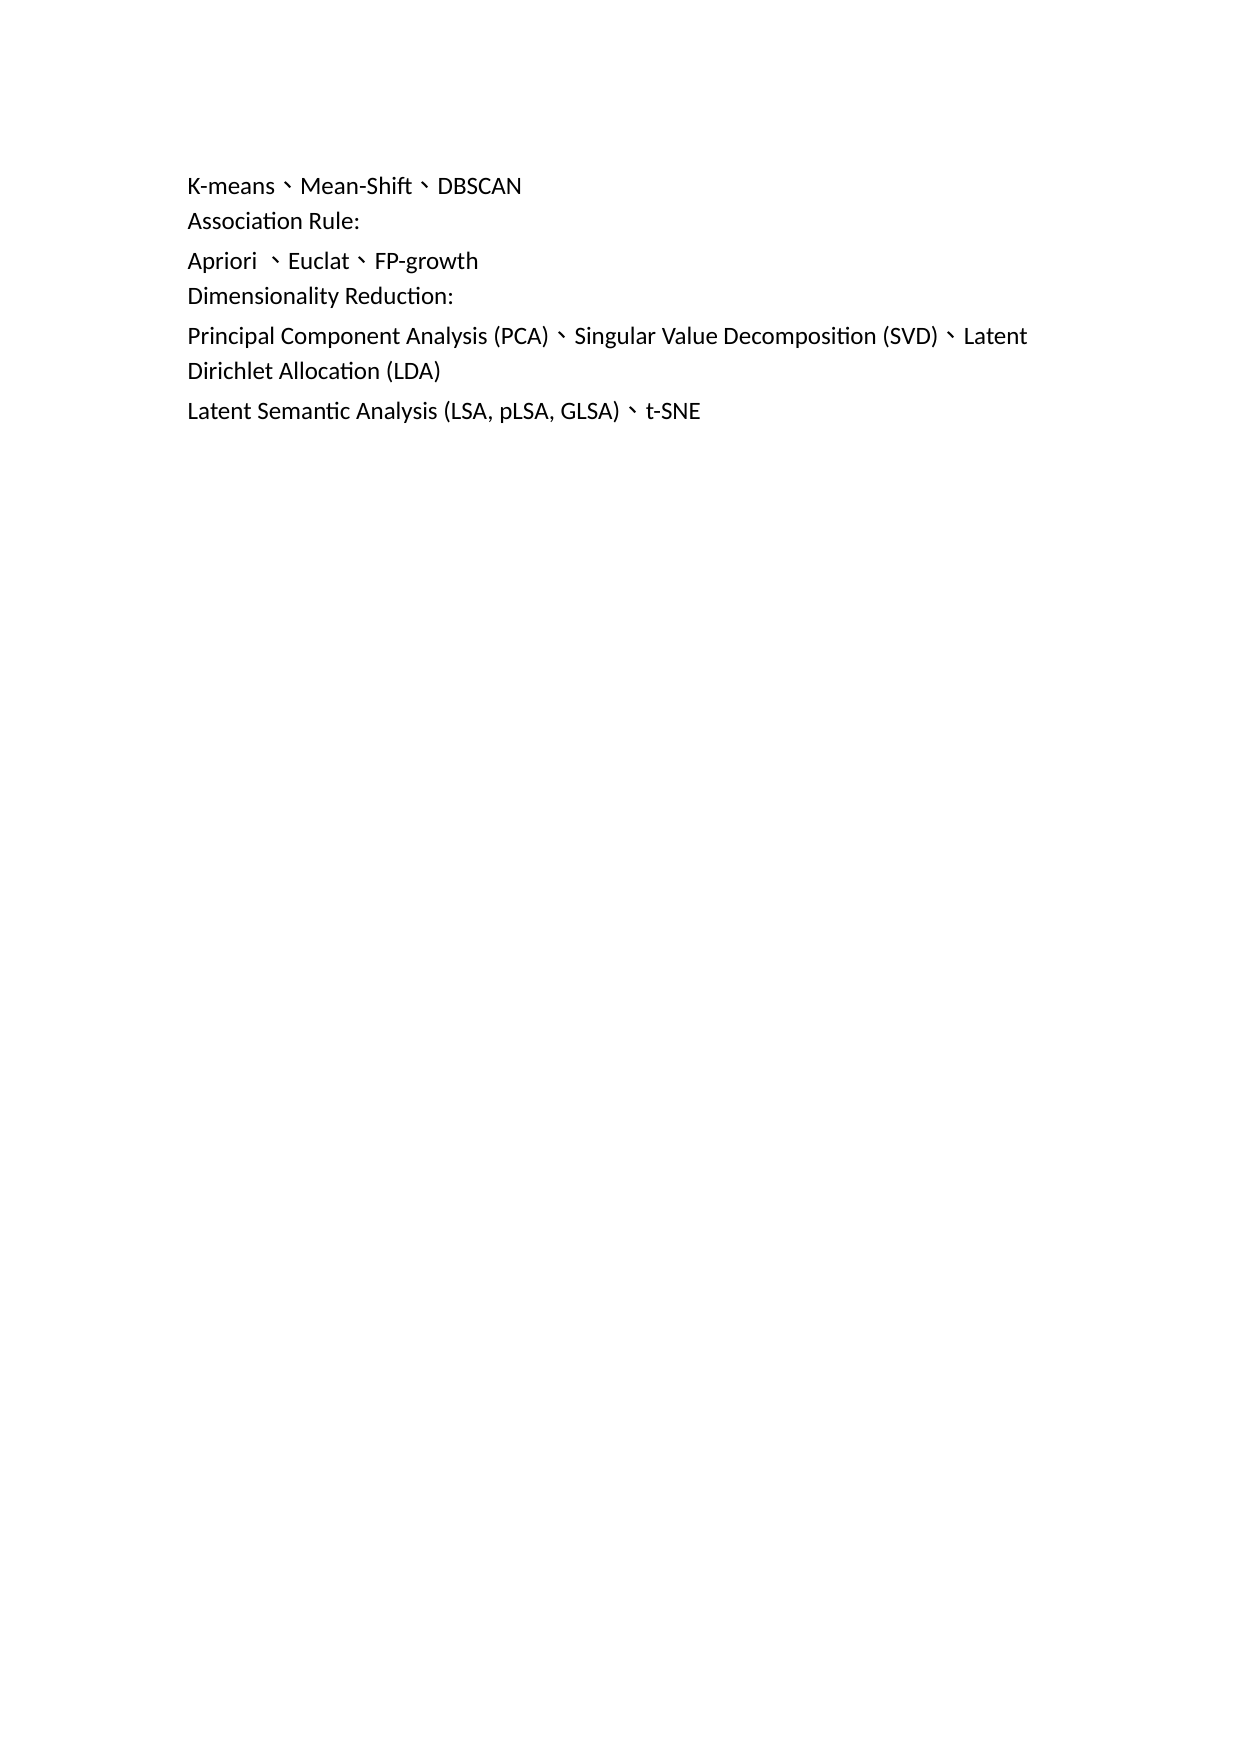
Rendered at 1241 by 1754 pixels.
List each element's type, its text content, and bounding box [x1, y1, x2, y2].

text Association Rule: [187, 202, 1053, 239]
text Latent Semantic Analysis (LSA, pLSA, GLSA)、t-SNE [187, 389, 1053, 427]
text K-means、Mean-Shift、DBSCAN [187, 164, 1053, 202]
text Dimensionality Reduction: [187, 277, 1053, 314]
text Principal Component Analysis (PCA)、Singular Value Decomposition (SVD)、Latent Dirichlet Allocation (LDA) [187, 314, 1053, 389]
text Apriori 、Euclat、FP-growth [187, 239, 1053, 277]
